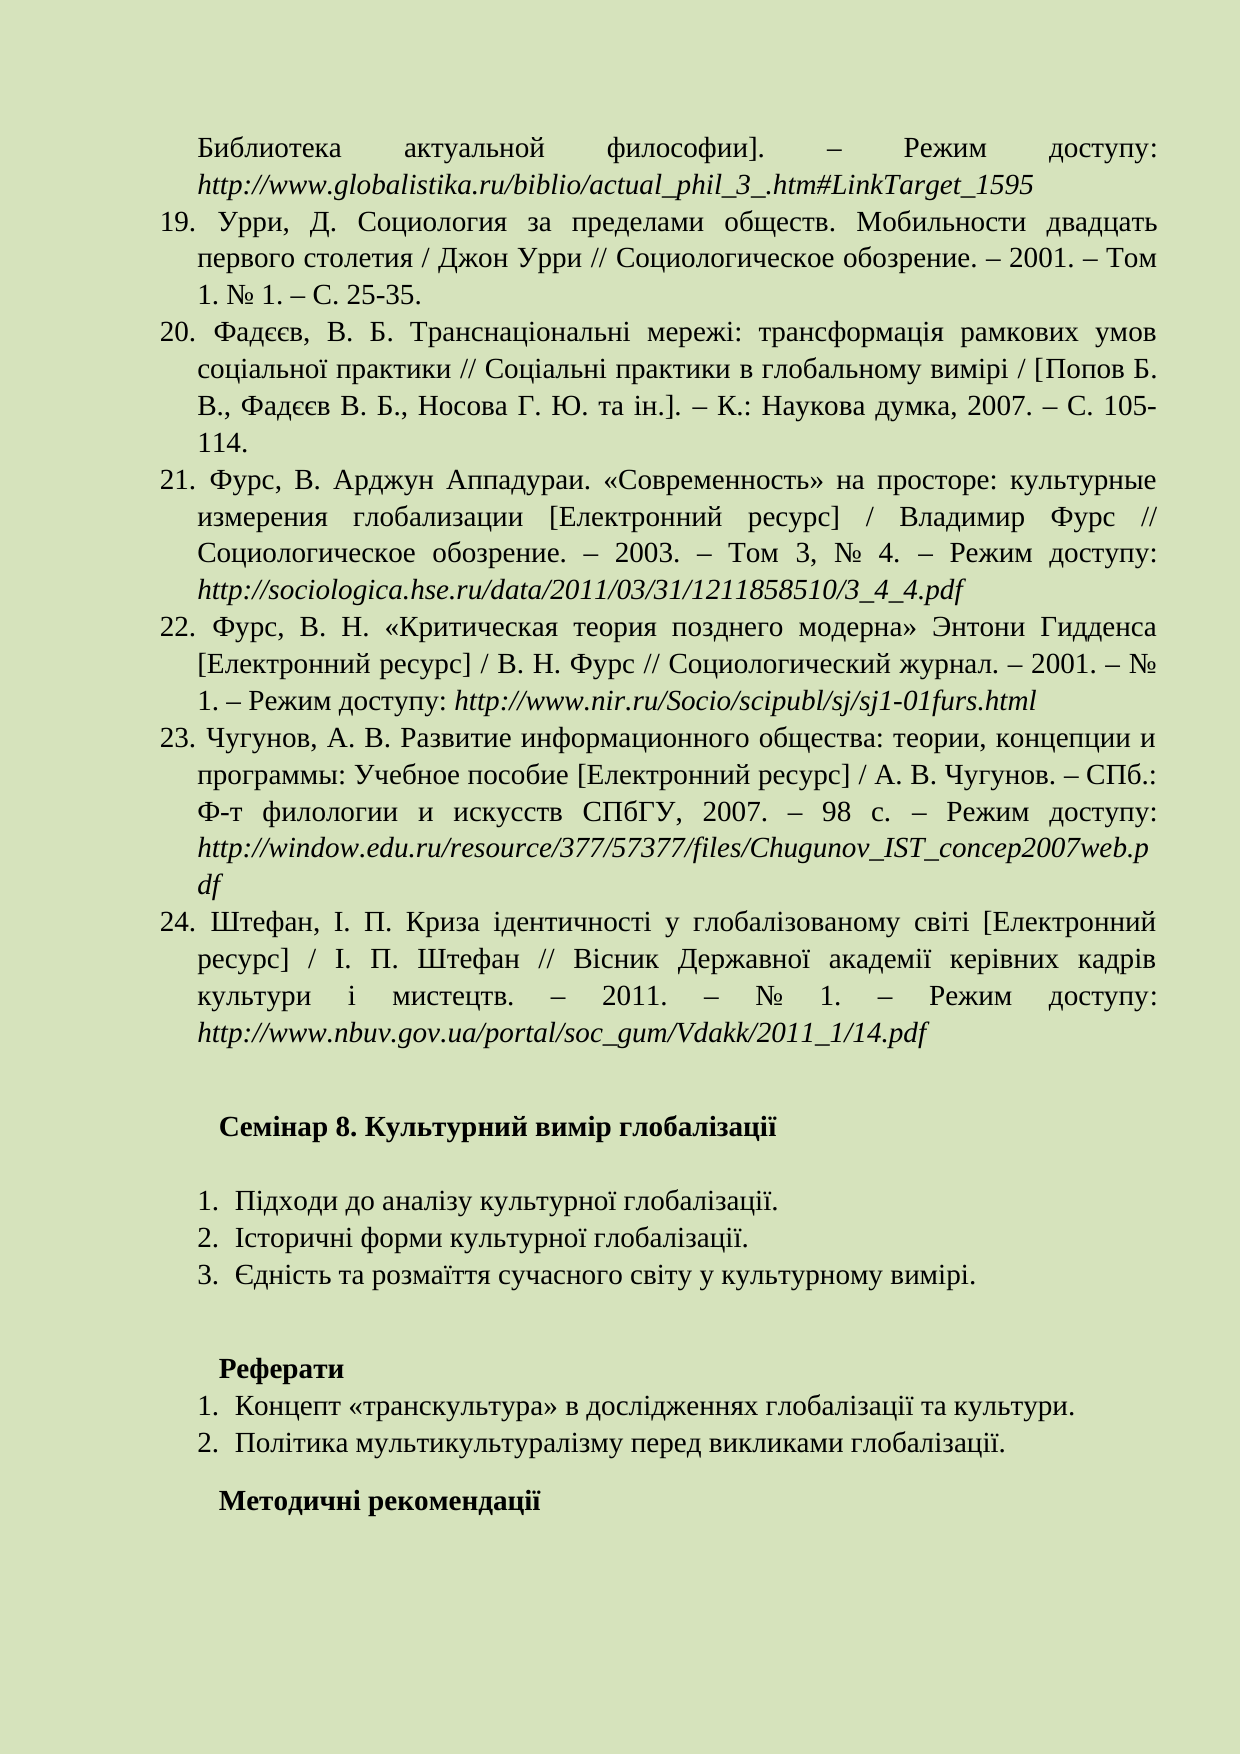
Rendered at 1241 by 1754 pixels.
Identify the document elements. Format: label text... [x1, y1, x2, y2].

list Фурс, В. Арджун Аппадураи. «Современность» на просторе: культурные измерения глобализации [Електронний ресурс] / Владимир Фурс // Социологическое обозрение. – 2003. – Том 3, № 4. – Режим доступу: http://sociologica.hse.ru/data/2011/03/31/1211858510/3_4_4.pdf [159, 462, 1157, 606]
list Історичні форми культурної глобалізації. [197, 1220, 1157, 1254]
text Методичні рекомендації [159, 1483, 1157, 1517]
list Концепт «транскультура» в дослідженнях глобалізації та культури. [197, 1388, 1157, 1422]
text Реферати [159, 1352, 1157, 1385]
list Підходи до аналізу культурної глобалізації. [197, 1183, 1157, 1217]
list Фадєєв, В. Б. Транснаціональні мережі: трансформація рамкових умов соціальної практики // Соціальні практики в глобальному вимірі / [Попов Б. В., Фадєєв В. Б., Носова Г. Ю. та ін.]. – К.: Наукова думка, 2007. – С. 105-114. [159, 314, 1157, 458]
list Політика мультикультуралізму перед викликами глобалізації. [197, 1425, 1157, 1459]
text Семінар 8. Культурний вимір глобалізації [159, 1109, 1157, 1143]
list Фурс, В. Н. «Критическая теория позднего модерна» Энтони Гидденса [Електронний ресурс] / В. Н. Фурс // Социологический журнал. – 2001. – № 1. – Режим доступу: http://www.nir.ru/Socio/scipubl/sj/sj1-01furs.html [159, 609, 1157, 717]
list Штефан, І. П. Криза ідентичності у глобалізованому світі [Електронний ресурс] / І. П. Штефан // Вісник Державної академії керівних кадрів культури і мистецтв. – 2011. – № 1. – Режим доступу: http://www.nbuv.gov.ua/portal/soc_gum/Vdakk/2011_1/14.pdf [159, 904, 1157, 1048]
list Чугунов, А. В. Развитие информационного общества: теории, концепции и программы: Учебное пособие [Електронний ресурс] / А. В. Чугунов. – СПб.: Ф-т филологии и искусств СПбГУ, 2007. – 98 с. – Режим доступу: http://window.edu.ru/resource/377/57377/files/Chugunov_IST_concep2007web.pdf [159, 720, 1157, 901]
list Урри, Д. Социология за пределами обществ. Мобильности двадцать первого столетия / Джон Урри // Социологическое обозрение. – 2001. – Том 1. № 1. – С. 25-35. [159, 204, 1157, 311]
list Єдність та розмаїття сучасного світу у культурному вимірі. [197, 1257, 1157, 1291]
